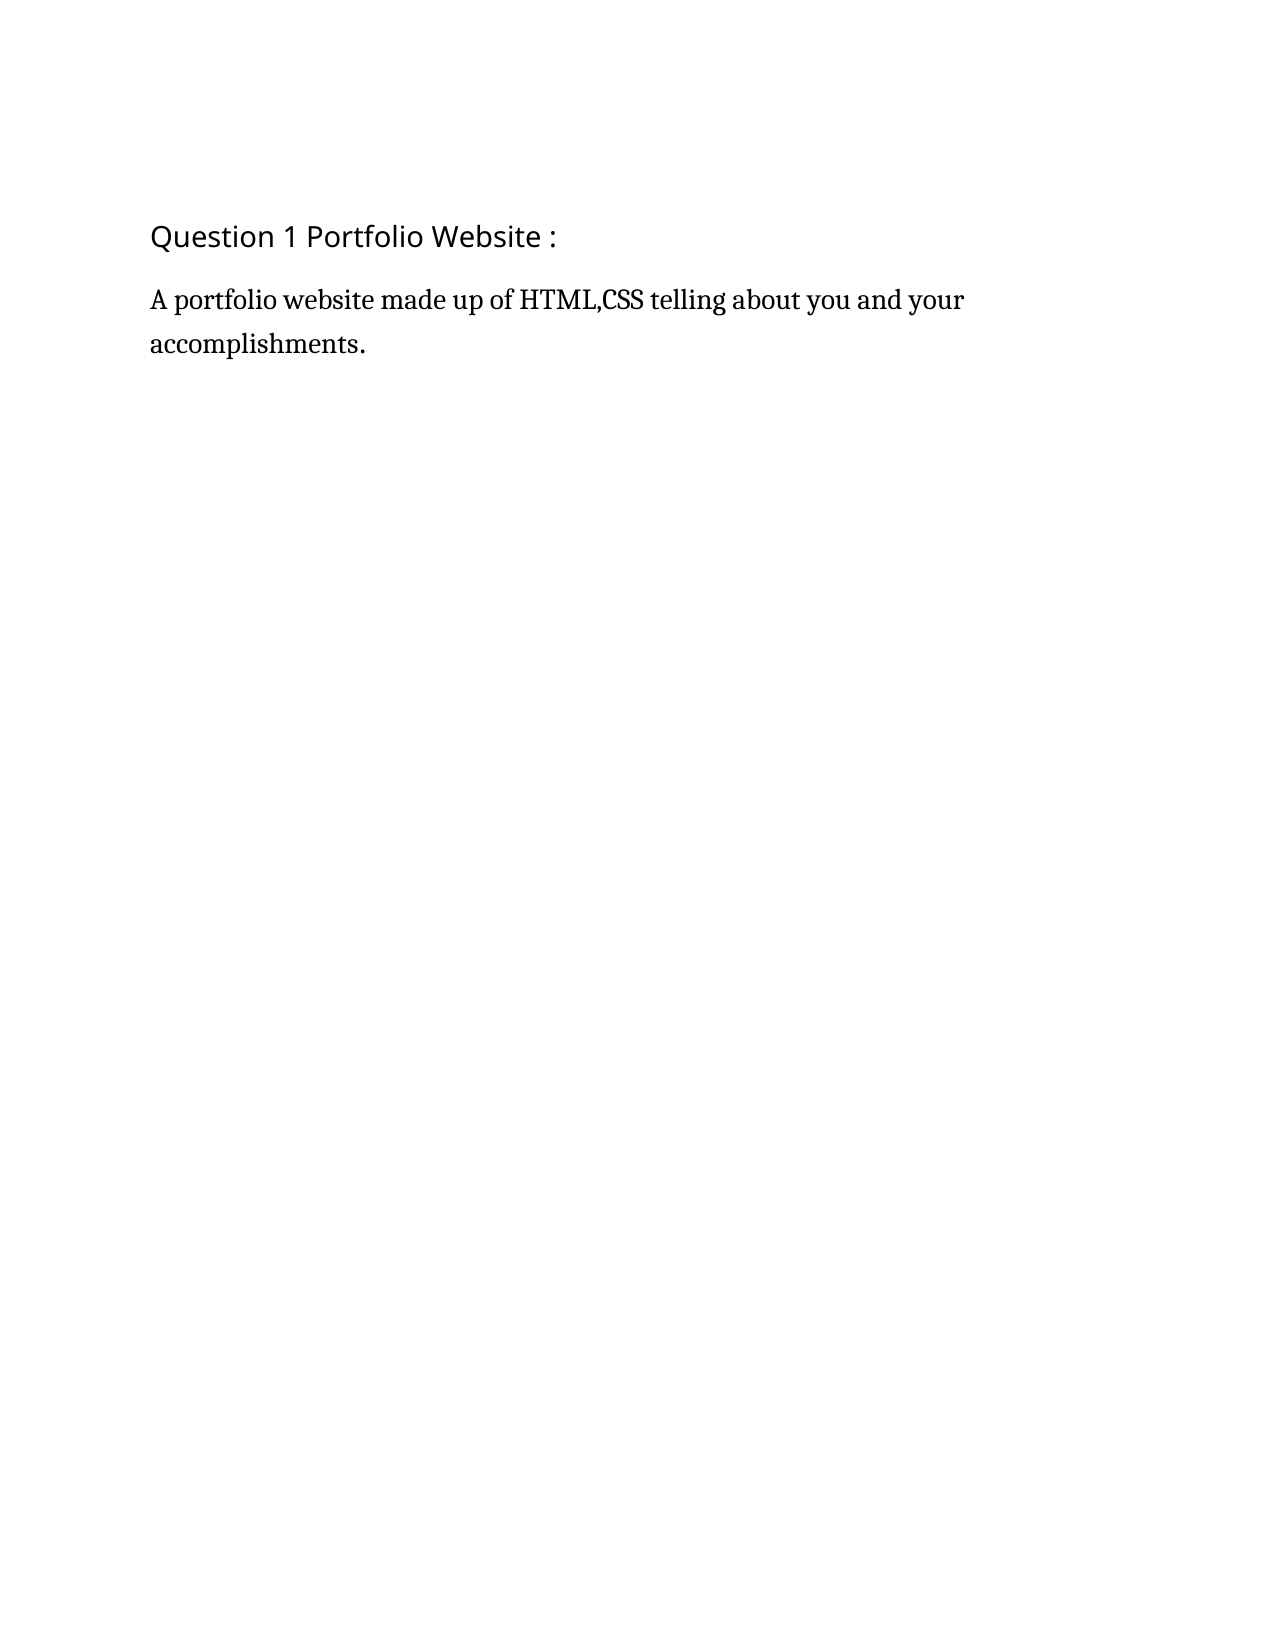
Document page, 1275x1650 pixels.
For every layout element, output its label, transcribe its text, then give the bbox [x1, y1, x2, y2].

text Question 1 Portfolio Website : [150, 216, 1125, 256]
text A portfolio website made up of HTML,CSS telling about you and your accomplishments. [150, 283, 1125, 362]
